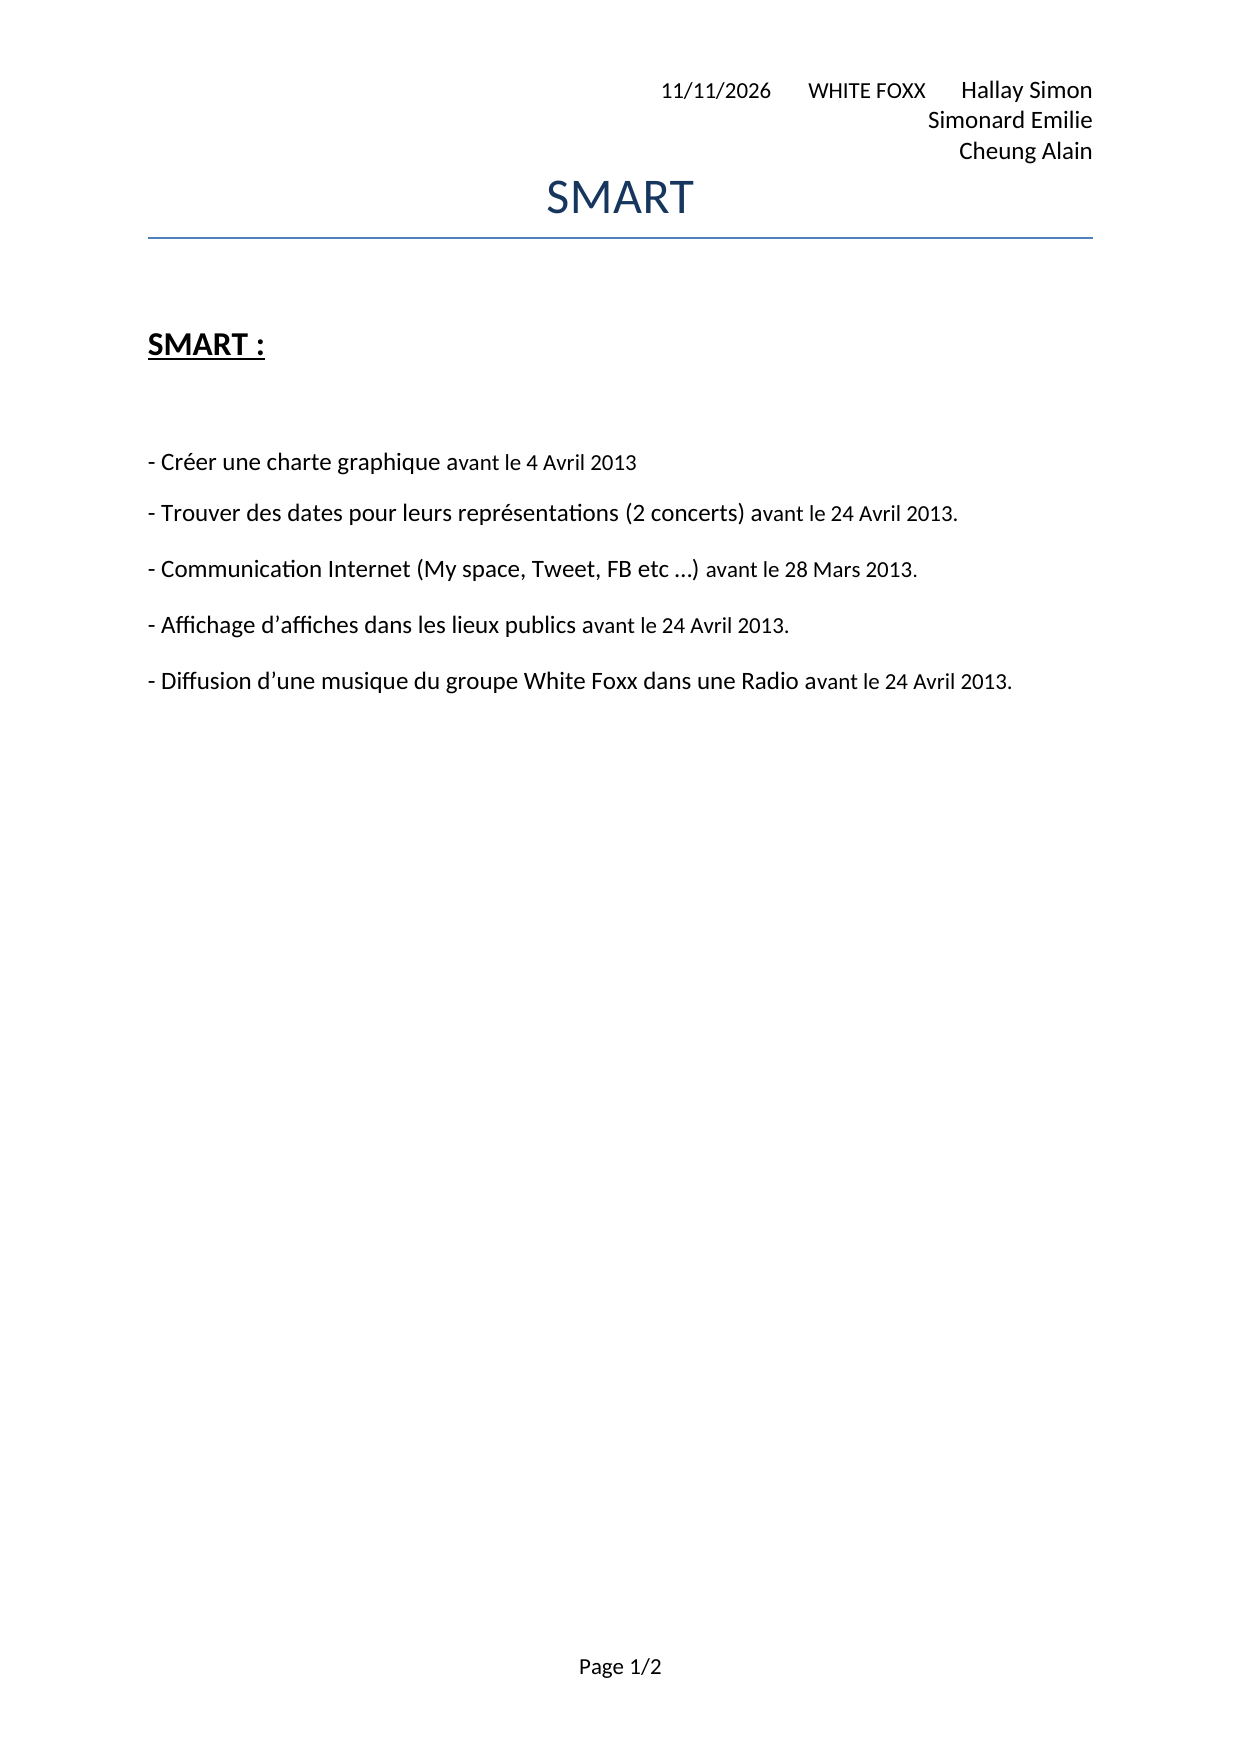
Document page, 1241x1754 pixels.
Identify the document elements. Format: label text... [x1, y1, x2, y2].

text - Créer une charte graphique avant le 4 Avril 2013 [148, 446, 1093, 477]
text - Communication Internet (My space, Tweet, FB etc …) avant le 28 Mars 2013. [148, 553, 1093, 584]
text - Affichage d’affiches dans les lieux publics avant le 24 Avril 2013. [148, 609, 1093, 640]
text SMART : [148, 323, 1093, 364]
text - Diffusion d’une musique du groupe White Foxx dans une Radio avant le 24 Avril 2013. [148, 665, 1093, 696]
title SMART [148, 165, 1093, 237]
text - Trouver des dates pour leurs représentations (2 concerts) avant le 24 Avril 2013. [148, 498, 1093, 528]
